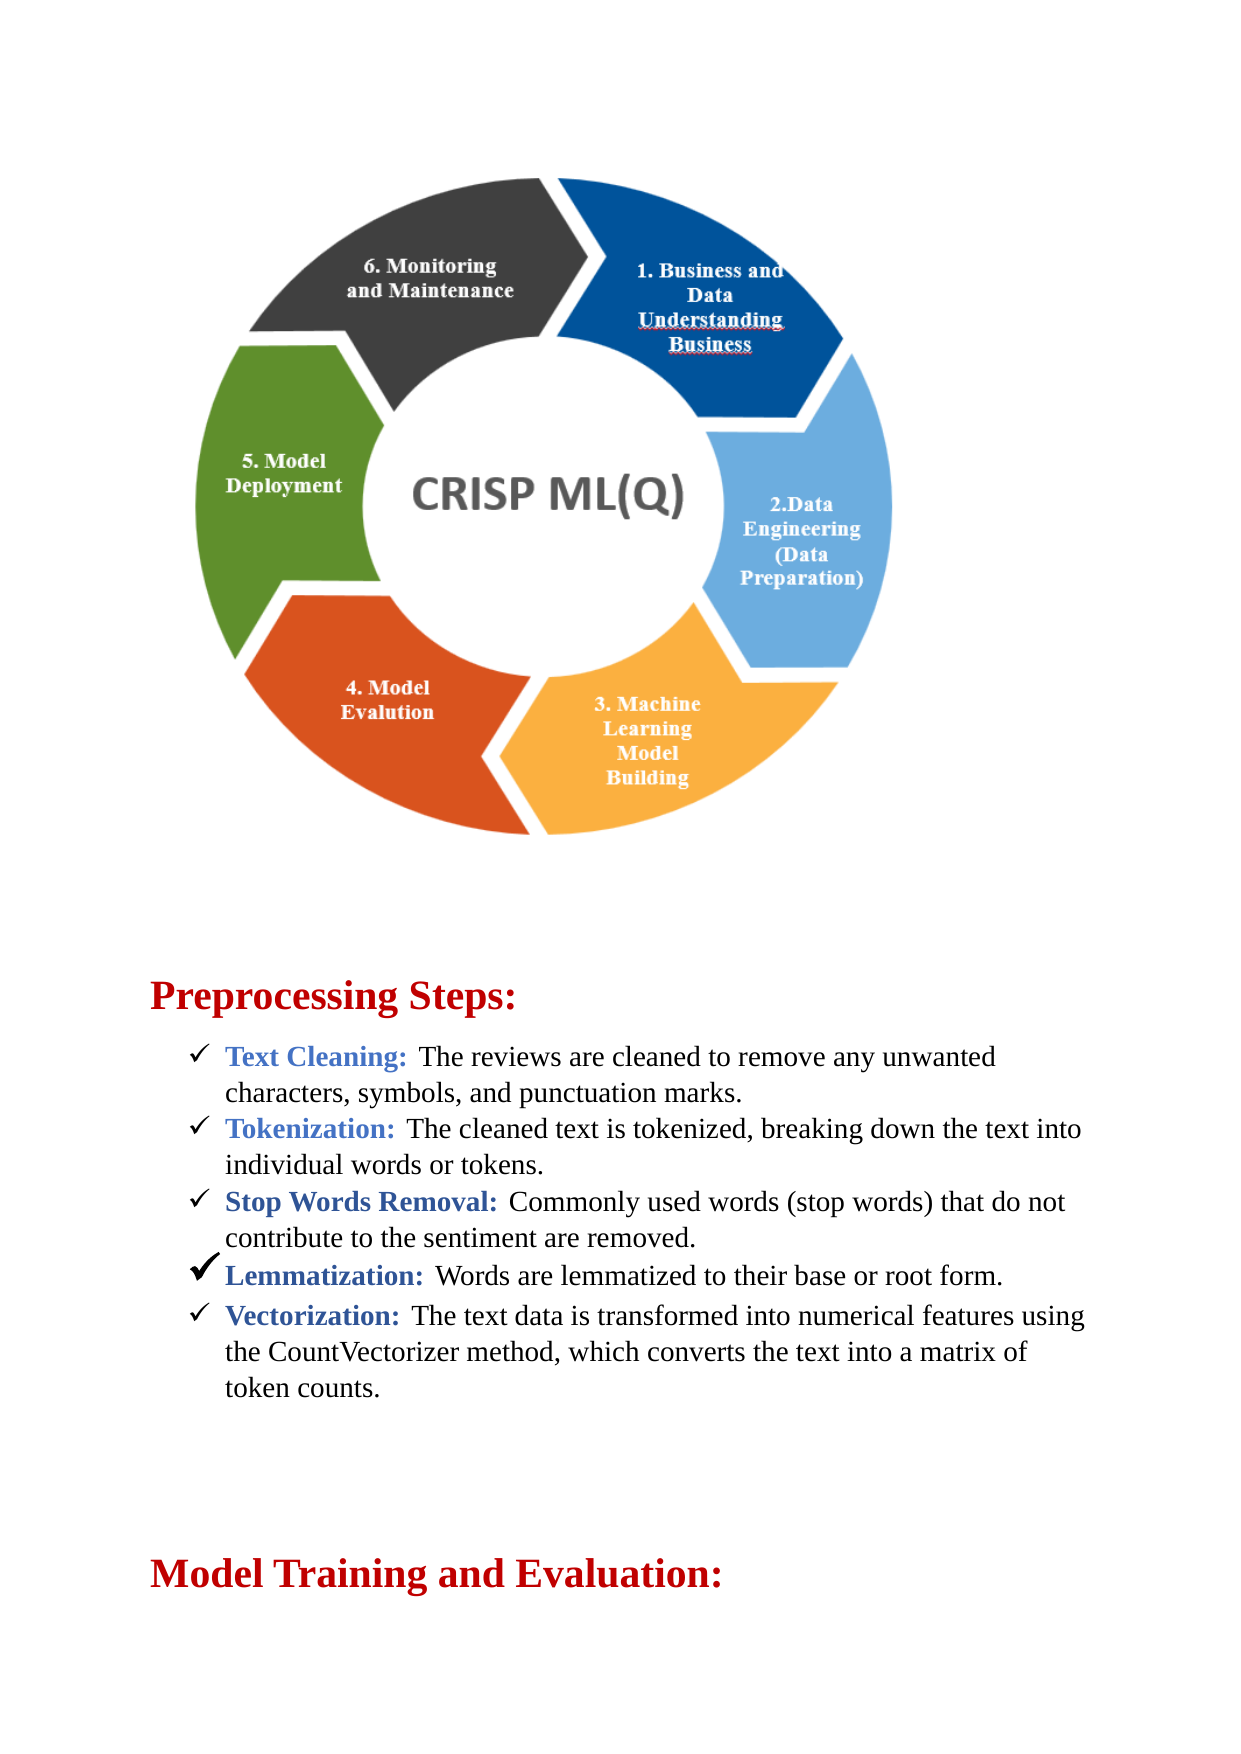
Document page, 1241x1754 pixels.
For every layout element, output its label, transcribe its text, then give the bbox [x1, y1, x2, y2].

picture [150, 150, 933, 871]
list Text Cleaning: The reviews are cleaned to remove any unwanted characters, symbols, and punctuation marks. [187, 1039, 1090, 1109]
list Vectorization: The text data is transformed into numerical features using the CountVectorizer method, which converts the text into a matrix of token counts. [187, 1298, 1090, 1404]
list Tokenization: The cleaned text is tokenized, breaking down the text into individual words or tokens. [187, 1111, 1090, 1181]
text Preprocessing Steps: [150, 971, 1090, 1018]
list Stop Words Removal: Commonly used words (stop words) that do not contribute to the sentiment are removed. [187, 1184, 1090, 1253]
text Model Training and Evaluation: [150, 1548, 1090, 1596]
list Lemmatization: Words are lemmatized to their base or root form. [187, 1256, 1090, 1294]
